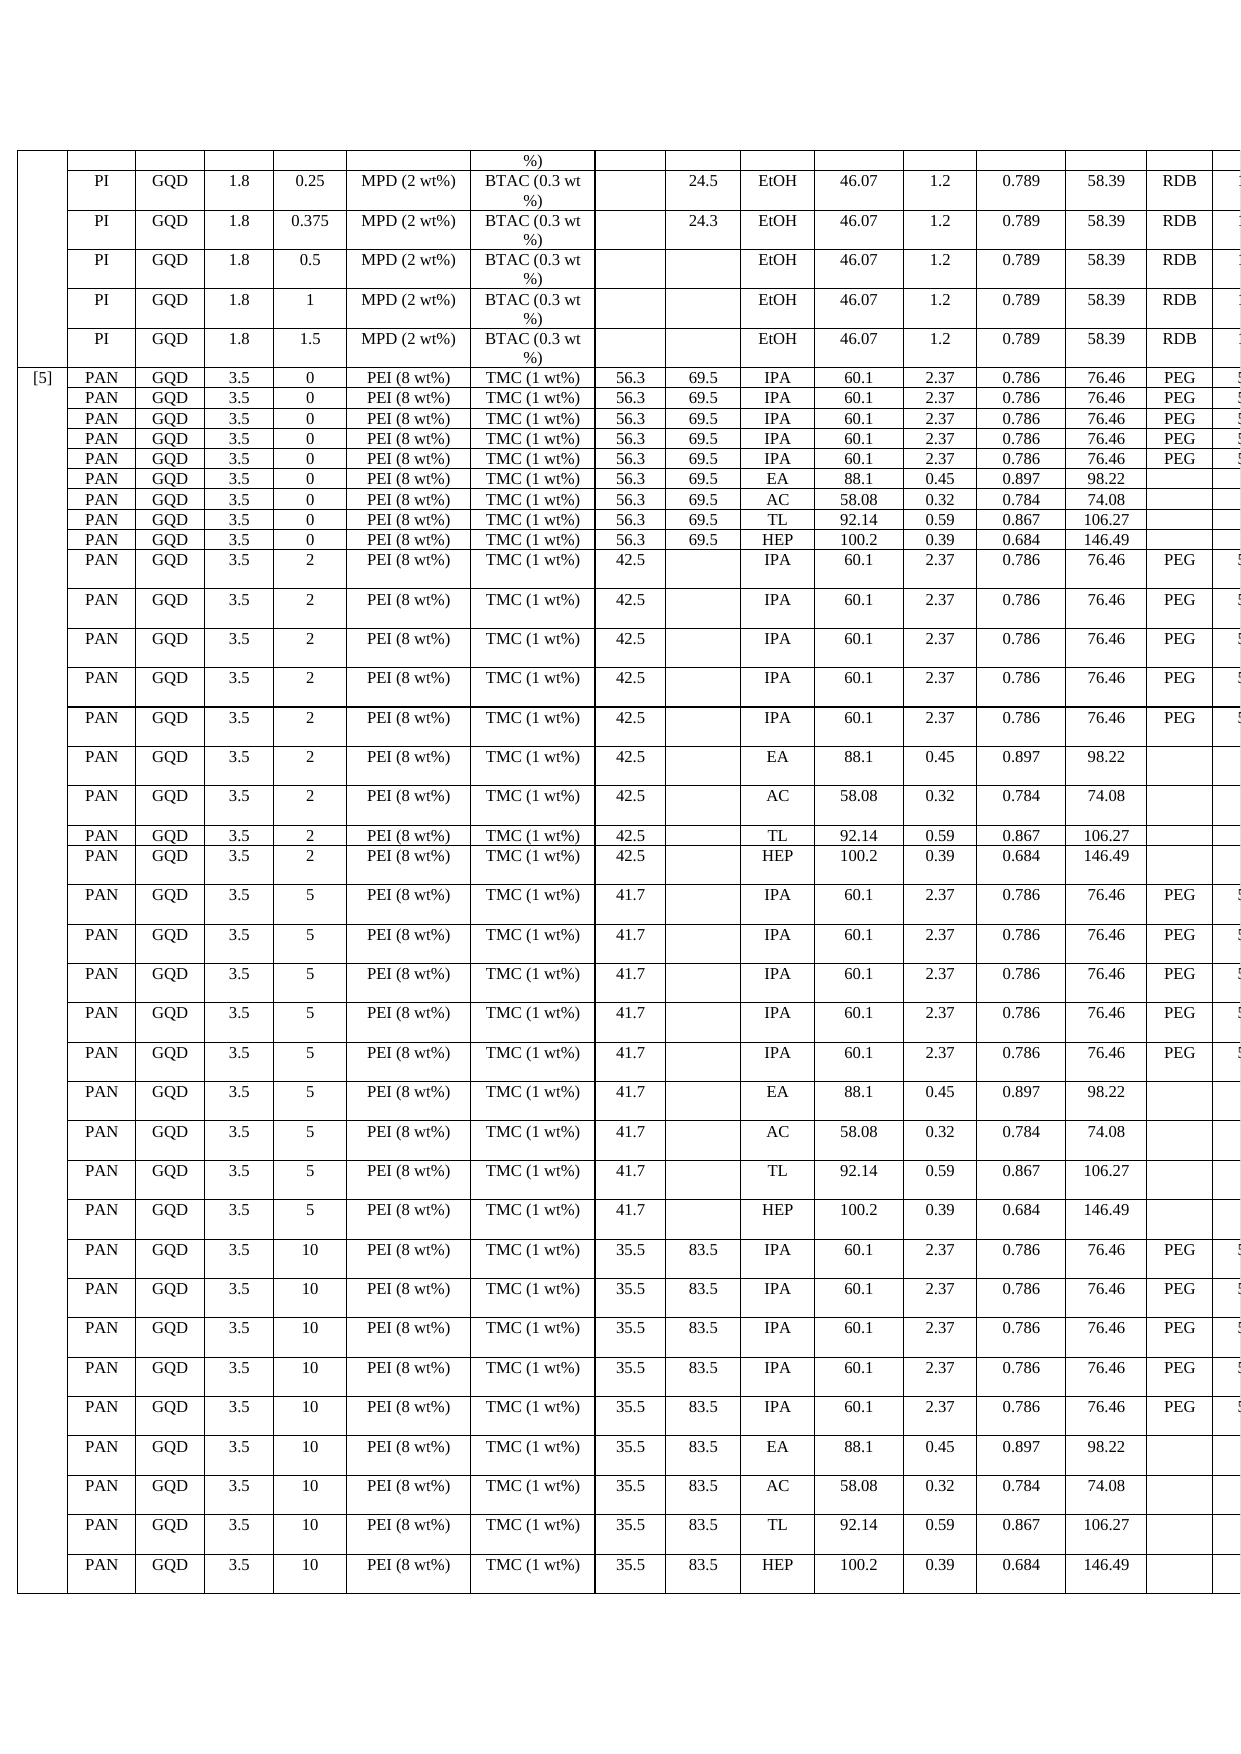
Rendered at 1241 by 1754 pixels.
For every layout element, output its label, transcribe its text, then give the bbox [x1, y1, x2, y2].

table_cell 2.37 [904, 668, 976, 706]
table_cell 5 [274, 885, 346, 923]
table_cell 60.1 [815, 550, 903, 588]
table_cell PEG [1147, 1240, 1212, 1278]
table_cell [666, 1003, 740, 1042]
table_cell PI [68, 151, 135, 170]
table_cell [1147, 1436, 1212, 1475]
table_cell TMC (1 wt%) [471, 925, 594, 963]
table_cell PAN [68, 1043, 135, 1081]
table_cell PEG [1147, 668, 1212, 706]
table_cell 3.5 [205, 1200, 273, 1238]
table_cell GQD [136, 368, 204, 387]
table_cell 1.2 [904, 151, 976, 170]
table_cell 1 [274, 289, 346, 328]
table_cell GQD [136, 329, 204, 367]
table_cell TL [741, 1161, 814, 1199]
table_cell 0.32 [904, 1476, 976, 1514]
table_cell TMC (1 wt%) [471, 589, 594, 628]
table_cell 0.59 [904, 826, 976, 845]
table_cell [666, 846, 740, 884]
table_cell [1147, 1555, 1212, 1593]
table_cell GQD [136, 1200, 204, 1238]
table_cell 0.786 [977, 629, 1065, 667]
table_cell GQD [136, 1555, 204, 1593]
table_cell 92.14 [815, 826, 903, 845]
table_cell PEI (8 wt%) [347, 429, 470, 448]
table_cell TMC (1 wt%) [471, 1555, 594, 1593]
table_cell GQD [136, 388, 204, 407]
table_cell 5 [274, 1121, 346, 1160]
table_cell 0.784 [977, 1476, 1065, 1514]
table_cell 0.684 [977, 846, 1065, 884]
table_cell [1147, 1515, 1212, 1553]
table_cell [666, 550, 740, 588]
table_cell [1213, 846, 1240, 884]
table_cell IPA [741, 589, 814, 628]
table_cell 0 [274, 429, 346, 448]
table_cell [1213, 510, 1240, 529]
table_cell [1147, 510, 1212, 529]
table_cell TMC (1 wt%) [471, 786, 594, 824]
table_cell 500 [1213, 368, 1240, 387]
table_cell 60.1 [815, 409, 903, 428]
table_cell [1213, 1200, 1240, 1238]
table_cell 3.5 [205, 1318, 273, 1357]
table_cell 100 [1213, 151, 1240, 170]
table_cell 2 [274, 668, 346, 706]
table_cell EtOH [741, 171, 814, 209]
table_cell 83.5 [666, 1476, 740, 1514]
table_cell PEG [1147, 550, 1212, 588]
table_cell 0.786 [977, 429, 1065, 448]
table_cell 56.3 [596, 510, 665, 529]
table_cell 100 [1213, 211, 1240, 249]
table_cell 42.5 [596, 708, 665, 746]
table_cell 0.789 [977, 289, 1065, 328]
table_cell 74.08 [1066, 489, 1146, 508]
table_cell 41.7 [596, 1003, 665, 1042]
table_cell BTAC (0.3 wt%) [471, 151, 594, 170]
table_cell GQD [136, 489, 204, 508]
table_cell [666, 1121, 740, 1160]
table_cell 92.14 [815, 1515, 903, 1553]
table_cell GQD [136, 964, 204, 1002]
table_cell 3.5 [205, 1240, 273, 1278]
table_cell EA [741, 469, 814, 488]
table_cell 58.39 [1066, 289, 1146, 328]
table_cell 3.5 [205, 1121, 273, 1160]
table_cell PAN [68, 1436, 135, 1475]
table_cell 88.1 [815, 747, 903, 785]
table_cell 41.7 [596, 1161, 665, 1199]
table_cell BTAC (0.3 wt%) [471, 329, 594, 367]
table_cell PAN [68, 668, 135, 706]
table_cell 2.37 [904, 449, 976, 468]
table_cell 0.897 [977, 1082, 1065, 1120]
table_cell 0.786 [977, 449, 1065, 468]
table_cell 35.5 [596, 1279, 665, 1317]
table_cell 1.2 [904, 329, 976, 367]
table_cell 3.5 [205, 530, 273, 549]
table_cell 500 [1213, 629, 1240, 667]
table_cell TL [741, 1515, 814, 1553]
table_cell PEG [1147, 429, 1212, 448]
table_cell [1213, 786, 1240, 824]
table_cell 83.5 [666, 1240, 740, 1278]
table_cell MPD (2 wt%) [347, 171, 470, 209]
table_cell EtOH [741, 151, 814, 170]
table_cell 98.22 [1066, 1436, 1146, 1475]
table_cell 0.684 [977, 530, 1065, 549]
table_cell 41.7 [596, 1200, 665, 1238]
table_cell 60.1 [815, 668, 903, 706]
table_cell 24.3 [666, 211, 740, 249]
table_cell 60.1 [815, 449, 903, 468]
table_cell IPA [741, 1043, 814, 1081]
table_cell 0 [274, 530, 346, 549]
table_cell TMC (1 wt%) [471, 668, 594, 706]
table_cell PEI (8 wt%) [347, 826, 470, 845]
table_cell 5 [274, 964, 346, 1002]
table_cell HEP [741, 1200, 814, 1238]
table_cell 56.3 [596, 409, 665, 428]
table_cell 76.46 [1066, 409, 1146, 428]
table_cell 2.37 [904, 1240, 976, 1278]
table_cell 60.1 [815, 629, 903, 667]
table_cell 3.5 [205, 668, 273, 706]
table_cell 76.46 [1066, 589, 1146, 628]
table_cell IPA [741, 429, 814, 448]
table_cell RDB [1147, 171, 1212, 209]
table_cell 500 [1213, 550, 1240, 588]
table_cell 2.37 [904, 925, 976, 963]
table_cell 500 [1213, 1003, 1240, 1042]
table_cell 100.2 [815, 846, 903, 884]
table_cell TL [741, 510, 814, 529]
table_cell 41.7 [596, 1121, 665, 1160]
table_cell TMC (1 wt%) [471, 1240, 594, 1278]
table_cell 69.5 [666, 449, 740, 468]
table_cell IPA [741, 368, 814, 387]
table_cell 83.5 [666, 1318, 740, 1357]
table_cell PAN [68, 786, 135, 824]
table_cell IPA [741, 388, 814, 407]
table_cell 5 [274, 1043, 346, 1081]
table_cell [1213, 1121, 1240, 1160]
table_cell 58.08 [815, 1121, 903, 1160]
table_cell IPA [741, 1358, 814, 1396]
table_cell PEI (8 wt%) [347, 368, 470, 387]
table_cell 500 [1213, 885, 1240, 923]
table_cell IPA [741, 1279, 814, 1317]
table_cell 2.37 [904, 708, 976, 746]
table_cell 56.3 [596, 489, 665, 508]
table_cell 3.5 [205, 964, 273, 1002]
table_cell 0.786 [977, 368, 1065, 387]
table_cell 26.7 [666, 151, 740, 170]
table_cell 0.786 [977, 964, 1065, 1002]
table_cell 5 [274, 1161, 346, 1199]
table_cell 76.46 [1066, 708, 1146, 746]
table_cell PEI (8 wt%) [347, 1318, 470, 1357]
table_cell GQD [136, 1043, 204, 1081]
table_cell 76.46 [1066, 964, 1146, 1002]
table_cell 60.1 [815, 1397, 903, 1435]
table_cell TMC (1 wt%) [471, 388, 594, 407]
table_cell [666, 250, 740, 288]
table_cell PEI (8 wt%) [347, 589, 470, 628]
table_cell 76.46 [1066, 368, 1146, 387]
table_cell 3.5 [205, 1515, 273, 1553]
table_cell 74.08 [1066, 1476, 1146, 1514]
table_cell 42.5 [596, 589, 665, 628]
table_cell PEI (8 wt%) [347, 1082, 470, 1120]
table_cell IPA [741, 708, 814, 746]
table_cell 41.7 [596, 1043, 665, 1081]
table_cell 98.22 [1066, 469, 1146, 488]
table_cell GQD [136, 409, 204, 428]
table_cell GQD [136, 1318, 204, 1357]
table_cell [666, 329, 740, 367]
table_cell 0.867 [977, 826, 1065, 845]
table_cell PEI (8 wt%) [347, 510, 470, 529]
table_cell 2 [274, 786, 346, 824]
table_cell 56.3 [596, 429, 665, 448]
table_cell PEI (8 wt%) [347, 1436, 470, 1475]
table_cell 2 [274, 550, 346, 588]
table_cell 2.37 [904, 1397, 976, 1435]
table_cell 0.897 [977, 747, 1065, 785]
table_cell PEG [1147, 589, 1212, 628]
table_cell IPA [741, 668, 814, 706]
table_cell GQD [136, 708, 204, 746]
table_cell 76.46 [1066, 885, 1146, 923]
table_cell 500 [1213, 1279, 1240, 1317]
table_cell 5 [274, 1003, 346, 1042]
table_cell [1213, 1161, 1240, 1199]
table_cell 35.5 [596, 1397, 665, 1435]
table_cell TMC (1 wt%) [471, 469, 594, 488]
table_cell HEP [741, 1555, 814, 1593]
table_cell 56.3 [596, 469, 665, 488]
table_cell 0.45 [904, 747, 976, 785]
table_cell 500 [1213, 1358, 1240, 1396]
table_cell 2.37 [904, 964, 976, 1002]
table_cell 0.786 [977, 589, 1065, 628]
table_cell 60.1 [815, 1358, 903, 1396]
table_cell PEG [1147, 409, 1212, 428]
table_cell 1.2 [904, 211, 976, 249]
table_cell TMC (1 wt%) [471, 1161, 594, 1199]
table_cell GQD [136, 289, 204, 328]
table_cell 88.1 [815, 469, 903, 488]
table_cell TMC (1 wt%) [471, 1397, 594, 1435]
table_cell 1.2 [904, 289, 976, 328]
table_cell 0.39 [904, 1200, 976, 1238]
table_cell BTAC (0.3 wt%) [471, 211, 594, 249]
table_cell [5] [18, 368, 67, 1593]
table_cell 2 [274, 629, 346, 667]
table_cell 500 [1213, 1240, 1240, 1278]
table_cell 500 [1213, 925, 1240, 963]
table_cell 10 [274, 1555, 346, 1593]
table_cell [596, 211, 665, 249]
table_cell PEI (8 wt%) [347, 1279, 470, 1317]
table_cell 5 [274, 1082, 346, 1120]
table_cell PAN [68, 964, 135, 1002]
table_cell 10 [274, 1318, 346, 1357]
table_cell 0.784 [977, 1121, 1065, 1160]
table_cell [1147, 1200, 1212, 1238]
table_cell GQD [136, 429, 204, 448]
table_cell [1213, 1082, 1240, 1120]
table_cell EtOH [741, 250, 814, 288]
table_cell [1147, 489, 1212, 508]
table_cell 2.37 [904, 1318, 976, 1357]
table_cell 69.5 [666, 368, 740, 387]
table_cell AC [741, 489, 814, 508]
table_cell 76.46 [1066, 1003, 1146, 1042]
table_cell 0.32 [904, 489, 976, 508]
table_cell 10 [274, 1397, 346, 1435]
table_cell 60.1 [815, 925, 903, 963]
table_cell PEI (8 wt%) [347, 668, 470, 706]
table_cell GQD [136, 171, 204, 209]
table_cell [1213, 747, 1240, 785]
table_cell PEI (8 wt%) [347, 1515, 470, 1553]
table_cell 5 [274, 925, 346, 963]
table_cell GQD [136, 1161, 204, 1199]
table_cell 0 [274, 489, 346, 508]
table_cell 106.27 [1066, 826, 1146, 845]
table_cell 3.5 [205, 1436, 273, 1475]
table_cell PAN [68, 1555, 135, 1593]
table_cell PEI (8 wt%) [347, 1476, 470, 1514]
table_cell BTAC (0.3 wt%) [471, 250, 594, 288]
table_cell 46.07 [815, 171, 903, 209]
table_cell IPA [741, 550, 814, 588]
table_cell 0.32 [904, 1121, 976, 1160]
table_cell 0.32 [904, 786, 976, 824]
table_cell 3.5 [205, 629, 273, 667]
table_cell 83.5 [666, 1397, 740, 1435]
table_cell 35.5 [596, 1436, 665, 1475]
table_cell GQD [136, 1436, 204, 1475]
table_cell 58.39 [1066, 151, 1146, 170]
table_cell PEI (8 wt%) [347, 449, 470, 468]
table_cell IPA [741, 885, 814, 923]
table_cell 3.5 [205, 1161, 273, 1199]
table_cell EA [741, 1436, 814, 1475]
table_cell 1.8 [205, 211, 273, 249]
table_cell 3.5 [205, 1476, 273, 1514]
table_cell [596, 171, 665, 209]
table_cell PI [68, 211, 135, 249]
table_cell PEG [1147, 708, 1212, 746]
table_cell [666, 1200, 740, 1238]
table_cell GQD [136, 1358, 204, 1396]
table_cell 56.3 [596, 388, 665, 407]
table_cell 60.1 [815, 964, 903, 1002]
table_cell 46.07 [815, 250, 903, 288]
table_cell PAN [68, 1200, 135, 1238]
table_cell GQD [136, 1279, 204, 1317]
table_cell 35.5 [596, 1318, 665, 1357]
table_cell 0.125 [274, 151, 346, 170]
table_cell 0.786 [977, 1358, 1065, 1396]
table_cell 0.25 [274, 171, 346, 209]
table_cell RDB [1147, 211, 1212, 249]
table_cell GQD [136, 925, 204, 963]
table_cell 41.7 [596, 1082, 665, 1120]
table_cell TMC (1 wt%) [471, 429, 594, 448]
table_cell 76.46 [1066, 449, 1146, 468]
table_cell PEG [1147, 1003, 1212, 1042]
table_cell GQD [136, 1003, 204, 1042]
table_cell 3.5 [205, 469, 273, 488]
table_cell 0 [274, 449, 346, 468]
table_cell 42.5 [596, 629, 665, 667]
table_cell AC [741, 786, 814, 824]
table_cell 100.2 [815, 1555, 903, 1593]
table_cell 42.5 [596, 786, 665, 824]
table_cell PEI (8 wt%) [347, 469, 470, 488]
table_cell [666, 1161, 740, 1199]
table_cell 35.5 [596, 1555, 665, 1593]
table_cell 500 [1213, 708, 1240, 746]
table_cell 56.3 [596, 368, 665, 387]
table_cell MPD (2 wt%) [347, 151, 470, 170]
table_cell [1147, 1161, 1212, 1199]
table_cell PAN [68, 925, 135, 963]
table_cell [596, 329, 665, 367]
table_cell 1.8 [205, 289, 273, 328]
table_cell 35.5 [596, 1515, 665, 1553]
table_cell TMC (1 wt%) [471, 1082, 594, 1120]
table_cell 76.46 [1066, 629, 1146, 667]
table_cell TMC (1 wt%) [471, 1476, 594, 1514]
table_cell GQD [136, 786, 204, 824]
table_cell PEI (8 wt%) [347, 530, 470, 549]
table_cell 92.14 [815, 1161, 903, 1199]
table_cell MPD (2 wt%) [347, 329, 470, 367]
table_cell 76.46 [1066, 668, 1146, 706]
table_cell 0.789 [977, 211, 1065, 249]
table_cell 88.1 [815, 1436, 903, 1475]
table_cell PAN [68, 846, 135, 884]
table_cell TMC (1 wt%) [471, 747, 594, 785]
table_cell 100 [1213, 329, 1240, 367]
table_cell 10 [274, 1279, 346, 1317]
table_cell 2.37 [904, 629, 976, 667]
table_cell IPA [741, 629, 814, 667]
table_cell 76.46 [1066, 1043, 1146, 1081]
table_cell 56.3 [596, 449, 665, 468]
table_cell 46.07 [815, 211, 903, 249]
table_cell 1.8 [205, 171, 273, 209]
table_cell 76.46 [1066, 1279, 1146, 1317]
table_cell PAN [68, 1476, 135, 1514]
table_cell 500 [1213, 964, 1240, 1002]
table_cell GQD [136, 668, 204, 706]
table_cell TMC (1 wt%) [471, 1515, 594, 1553]
table_cell 3.5 [205, 589, 273, 628]
table_cell 2.37 [904, 885, 976, 923]
table_cell TMC (1 wt%) [471, 1003, 594, 1042]
table_cell [666, 747, 740, 785]
table_cell IPA [741, 1318, 814, 1357]
table_cell BTAC (0.3 wt%) [471, 171, 594, 209]
table_cell RDB [1147, 250, 1212, 288]
table_cell 60.1 [815, 429, 903, 448]
table_cell 60.1 [815, 708, 903, 746]
table_cell PEI (8 wt%) [347, 1555, 470, 1593]
table_cell 3.5 [205, 747, 273, 785]
table_cell PEI (8 wt%) [347, 1121, 470, 1160]
table_cell 42.5 [596, 550, 665, 588]
table_cell 0.375 [274, 211, 346, 249]
table_cell 0.786 [977, 1318, 1065, 1357]
table_cell GQD [136, 885, 204, 923]
table_cell 0.867 [977, 1515, 1065, 1553]
table_cell 3.5 [205, 510, 273, 529]
table_cell PEI (8 wt%) [347, 1397, 470, 1435]
table_cell 0 [274, 368, 346, 387]
table_cell 0.784 [977, 489, 1065, 508]
table_cell 58.08 [815, 1476, 903, 1514]
table_cell 69.5 [666, 489, 740, 508]
table_cell 35.5 [596, 1240, 665, 1278]
table_cell TL [741, 826, 814, 845]
table_cell TMC (1 wt%) [471, 368, 594, 387]
table_cell PEI (8 wt%) [347, 747, 470, 785]
table_cell PEG [1147, 368, 1212, 387]
table_cell [1147, 1476, 1212, 1514]
table_cell 42.5 [596, 846, 665, 884]
table_cell 0.789 [977, 151, 1065, 170]
table_cell 1.8 [205, 151, 273, 170]
table_cell TMC (1 wt%) [471, 1043, 594, 1081]
table_cell GQD [136, 747, 204, 785]
table_cell GQD [136, 846, 204, 884]
table_cell 0 [274, 469, 346, 488]
table_cell IPA [741, 1003, 814, 1042]
table_cell GQD [136, 589, 204, 628]
table_cell 56.3 [596, 530, 665, 549]
table_cell PAN [68, 368, 135, 387]
table_cell 3.5 [205, 826, 273, 845]
table_cell TMC (1 wt%) [471, 489, 594, 508]
table_cell RDB [1147, 329, 1212, 367]
table_cell PAN [68, 1397, 135, 1435]
table_cell 42.5 [596, 668, 665, 706]
table_cell GQD [136, 211, 204, 249]
table_cell [1213, 1515, 1240, 1553]
table_cell 146.49 [1066, 1555, 1146, 1593]
table_cell MPD (2 wt%) [347, 211, 470, 249]
table_cell 2.37 [904, 368, 976, 387]
table_cell PEG [1147, 1397, 1212, 1435]
table_cell PEI (8 wt%) [347, 1358, 470, 1396]
table_cell EtOH [741, 289, 814, 328]
table_cell 1.2 [904, 171, 976, 209]
table_cell 100 [1213, 289, 1240, 328]
table_cell 76.46 [1066, 1397, 1146, 1435]
table_cell PAN [68, 1515, 135, 1553]
table_cell 500 [1213, 1397, 1240, 1435]
table_cell 0.789 [977, 171, 1065, 209]
table_cell PAN [68, 1358, 135, 1396]
table_cell 3.5 [205, 708, 273, 746]
table_cell 0.786 [977, 1397, 1065, 1435]
table_cell GQD [136, 250, 204, 288]
table_cell 0.39 [904, 1555, 976, 1593]
table_cell [596, 289, 665, 328]
table_cell 58.39 [1066, 250, 1146, 288]
table_cell 41.7 [596, 885, 665, 923]
table_cell 1.8 [205, 250, 273, 288]
table_cell 0.784 [977, 786, 1065, 824]
table_cell PEG [1147, 964, 1212, 1002]
table_cell 10 [274, 1240, 346, 1278]
table_cell 0.59 [904, 1161, 976, 1199]
table_cell PEG [1147, 388, 1212, 407]
table_cell GQD [136, 1476, 204, 1514]
table_cell 42.5 [596, 826, 665, 845]
table_cell [666, 1082, 740, 1120]
table_cell 2 [274, 708, 346, 746]
table_cell 1.2 [904, 250, 976, 288]
table_cell GQD [136, 1240, 204, 1278]
table_cell 500 [1213, 449, 1240, 468]
table_cell PEG [1147, 1318, 1212, 1357]
table_cell 2.37 [904, 388, 976, 407]
table_cell [1213, 1476, 1240, 1514]
table_cell PEI (8 wt%) [347, 1043, 470, 1081]
table_cell PAN [68, 388, 135, 407]
table_cell PAN [68, 409, 135, 428]
table_cell 58.39 [1066, 329, 1146, 367]
table_cell 0.786 [977, 668, 1065, 706]
table_cell 0.786 [977, 885, 1065, 923]
table_cell PAN [68, 1161, 135, 1199]
table_cell 0.786 [977, 550, 1065, 588]
table_cell TMC (1 wt%) [471, 1436, 594, 1475]
table_cell 0.786 [977, 1043, 1065, 1081]
table_cell TMC (1 wt%) [471, 510, 594, 529]
table_cell MPD (2 wt%) [347, 250, 470, 288]
table_cell PEG [1147, 449, 1212, 468]
table_cell 83.5 [666, 1555, 740, 1593]
table_cell [596, 151, 665, 170]
table_cell 0.39 [904, 530, 976, 549]
table_cell 69.5 [666, 388, 740, 407]
table_cell 76.46 [1066, 925, 1146, 963]
table_cell 41.7 [596, 964, 665, 1002]
table_cell PAN [68, 530, 135, 549]
table_cell [666, 826, 740, 845]
table_cell PAN [68, 708, 135, 746]
table_cell 0.786 [977, 1240, 1065, 1278]
table_cell [1147, 1082, 1212, 1120]
table_cell PI [68, 171, 135, 209]
table_cell 3.5 [205, 1397, 273, 1435]
table_cell [1147, 1121, 1212, 1160]
table_cell PEI (8 wt%) [347, 786, 470, 824]
table_cell 0.789 [977, 250, 1065, 288]
table_cell 3.5 [205, 925, 273, 963]
table_cell [1213, 469, 1240, 488]
table_cell PEG [1147, 1279, 1212, 1317]
table_cell GQD [136, 629, 204, 667]
table_cell 60.1 [815, 368, 903, 387]
table_cell PEI (8 wt%) [347, 708, 470, 746]
table_cell 500 [1213, 388, 1240, 407]
table_cell 2.37 [904, 409, 976, 428]
table_cell 58.39 [1066, 211, 1146, 249]
table_cell 3.5 [205, 409, 273, 428]
table_cell 41.7 [596, 925, 665, 963]
table_cell PEG [1147, 629, 1212, 667]
table_cell 0.45 [904, 469, 976, 488]
table_cell 98.22 [1066, 747, 1146, 785]
table_cell EA [741, 747, 814, 785]
table_cell 2 [274, 747, 346, 785]
table_cell IPA [741, 449, 814, 468]
table_cell 35.5 [596, 1476, 665, 1514]
table_cell 0.39 [904, 846, 976, 884]
table_cell 146.49 [1066, 530, 1146, 549]
table_cell 3.5 [205, 1043, 273, 1081]
table_cell [666, 589, 740, 628]
table_cell 0.786 [977, 1279, 1065, 1317]
table_cell PEI (8 wt%) [347, 550, 470, 588]
table_cell 3.5 [205, 885, 273, 923]
table_cell PAN [68, 589, 135, 628]
table_cell 3.5 [205, 1555, 273, 1593]
table_cell EtOH [741, 329, 814, 367]
table_cell PAN [68, 629, 135, 667]
table_cell PEI (8 wt%) [347, 629, 470, 667]
table_cell 0.684 [977, 1200, 1065, 1238]
table_cell GQD [136, 151, 204, 170]
table_cell 0.5 [274, 250, 346, 288]
table_cell 0.867 [977, 1161, 1065, 1199]
table_cell PEI (8 wt%) [347, 1161, 470, 1199]
table_cell TMC (1 wt%) [471, 1121, 594, 1160]
table_cell 2.37 [904, 550, 976, 588]
table_cell 146.49 [1066, 846, 1146, 884]
table_cell RDB [1147, 289, 1212, 328]
table_cell GQD [136, 530, 204, 549]
table_cell [1147, 469, 1212, 488]
table_cell PEG [1147, 1358, 1212, 1396]
table_cell PAN [68, 1279, 135, 1317]
table_cell GQD [136, 550, 204, 588]
table_cell 3.5 [205, 1358, 273, 1396]
table_cell PAN [68, 449, 135, 468]
table_cell HEP [741, 530, 814, 549]
table_cell PAN [68, 429, 135, 448]
table_cell PAN [68, 747, 135, 785]
table_cell PEI (8 wt%) [347, 489, 470, 508]
table_cell 2.37 [904, 1043, 976, 1081]
table_cell AC [741, 1121, 814, 1160]
table_cell 74.08 [1066, 1121, 1146, 1160]
table_cell 10 [274, 1358, 346, 1396]
table_cell 3.5 [205, 388, 273, 407]
table_cell 3.5 [205, 550, 273, 588]
table_cell TMC (1 wt%) [471, 409, 594, 428]
table_cell PAN [68, 550, 135, 588]
table_cell TMC (1 wt%) [471, 1358, 594, 1396]
table_cell PEI (8 wt%) [347, 1003, 470, 1042]
table_cell 46.07 [815, 151, 903, 170]
table_cell PAN [68, 1240, 135, 1278]
table_cell 69.5 [666, 530, 740, 549]
table_cell PAN [68, 1318, 135, 1357]
table_cell PI [68, 289, 135, 328]
table_cell [1213, 826, 1240, 845]
table_cell 76.46 [1066, 1358, 1146, 1396]
table_cell 60.1 [815, 589, 903, 628]
table_cell PEI (8 wt%) [347, 885, 470, 923]
table_cell PAN [68, 1082, 135, 1120]
table_cell 0.45 [904, 1436, 976, 1475]
table_cell 10 [274, 1476, 346, 1514]
table_cell 3.5 [205, 786, 273, 824]
table_cell [666, 885, 740, 923]
table_cell 88.1 [815, 1082, 903, 1120]
table_cell GQD [136, 1082, 204, 1120]
table_cell 106.27 [1066, 1515, 1146, 1553]
table_cell GQD [136, 449, 204, 468]
table_cell [1213, 1436, 1240, 1475]
table_cell IPA [741, 1397, 814, 1435]
table_cell 100.2 [815, 1200, 903, 1238]
table_cell [666, 289, 740, 328]
table_cell 60.1 [815, 1279, 903, 1317]
table_cell AC [741, 1476, 814, 1514]
table_cell 5 [274, 1200, 346, 1238]
table_cell HEP [741, 846, 814, 884]
table_cell MPD (2 wt%) [347, 289, 470, 328]
table_cell 60.1 [815, 388, 903, 407]
table_cell 3.5 [205, 489, 273, 508]
table_cell 69.5 [666, 429, 740, 448]
table_cell 500 [1213, 1043, 1240, 1081]
table_cell PEI (8 wt%) [347, 409, 470, 428]
table_cell 83.5 [666, 1358, 740, 1396]
table_cell 92.14 [815, 510, 903, 529]
table_cell 3.5 [205, 429, 273, 448]
table_cell 76.46 [1066, 429, 1146, 448]
table_cell 3.5 [205, 1003, 273, 1042]
table_cell 76.46 [1066, 1318, 1146, 1357]
table_cell 76.46 [1066, 388, 1146, 407]
table_cell 46.07 [815, 289, 903, 328]
table_cell 0.786 [977, 1003, 1065, 1042]
table_cell PEI (8 wt%) [347, 388, 470, 407]
table_cell 74.08 [1066, 786, 1146, 824]
table_cell GQD [136, 826, 204, 845]
table_cell RDB [1147, 151, 1212, 170]
table_cell PEG [1147, 1043, 1212, 1081]
table_cell 76.46 [1066, 550, 1146, 588]
table_cell 0.59 [904, 510, 976, 529]
table_cell [666, 786, 740, 824]
table_cell GQD [136, 510, 204, 529]
table_cell 0 [274, 388, 346, 407]
table_cell 0.684 [977, 1555, 1065, 1593]
table_cell 69.5 [666, 510, 740, 529]
table_cell 2.37 [904, 1358, 976, 1396]
table_cell GQD [136, 1121, 204, 1160]
table_cell BTAC (0.3 wt%) [471, 289, 594, 328]
table_cell 83.5 [666, 1279, 740, 1317]
table_cell 0.59 [904, 1515, 976, 1553]
table_cell PAN [68, 826, 135, 845]
table_cell TMC (1 wt%) [471, 550, 594, 588]
table_cell [666, 708, 740, 746]
table_cell 2.37 [904, 1003, 976, 1042]
table_cell 60.1 [815, 1240, 903, 1278]
table_cell 3.5 [205, 368, 273, 387]
table_cell 60.1 [815, 1003, 903, 1042]
table_cell 0.897 [977, 1436, 1065, 1475]
table_cell TMC (1 wt%) [471, 826, 594, 845]
table_cell 146.49 [1066, 1200, 1146, 1238]
table_cell 0 [274, 510, 346, 529]
table_cell 0 [274, 409, 346, 428]
table_cell [666, 964, 740, 1002]
table_cell IPA [741, 964, 814, 1002]
table_cell PAN [68, 1121, 135, 1160]
table_cell 2.37 [904, 589, 976, 628]
table_cell PEI (8 wt%) [347, 1240, 470, 1278]
table_cell [1147, 786, 1212, 824]
table_cell 0.789 [977, 329, 1065, 367]
table_cell 3.5 [205, 1279, 273, 1317]
table_cell PEI (8 wt%) [347, 846, 470, 884]
table_cell 3.5 [205, 846, 273, 884]
table_cell PEG [1147, 885, 1212, 923]
table_cell 10 [274, 1436, 346, 1475]
table_cell TMC (1 wt%) [471, 1279, 594, 1317]
table_cell PI [68, 250, 135, 288]
table_cell 69.5 [666, 469, 740, 488]
table_cell 1.5 [274, 329, 346, 367]
table_cell TMC (1 wt%) [471, 530, 594, 549]
table_cell [1147, 826, 1212, 845]
table_cell GQD [136, 1397, 204, 1435]
table_cell 106.27 [1066, 1161, 1146, 1199]
table_cell GQD [136, 1515, 204, 1553]
table_cell 0.786 [977, 388, 1065, 407]
table_cell GQD [136, 469, 204, 488]
table_cell [1213, 489, 1240, 508]
table_cell IPA [741, 925, 814, 963]
table_cell 83.5 [666, 1515, 740, 1553]
table_cell [1147, 530, 1212, 549]
table_cell 60.1 [815, 885, 903, 923]
table_cell EtOH [741, 211, 814, 249]
table_cell 500 [1213, 409, 1240, 428]
table_cell TMC (1 wt%) [471, 708, 594, 746]
table_cell 24.5 [666, 171, 740, 209]
table_cell [666, 925, 740, 963]
table_cell 500 [1213, 429, 1240, 448]
table_cell 0.786 [977, 925, 1065, 963]
table_cell 58.08 [815, 489, 903, 508]
table_cell 3.5 [205, 449, 273, 468]
table_cell 2.37 [904, 1279, 976, 1317]
table_cell 500 [1213, 1318, 1240, 1357]
table_cell PAN [68, 510, 135, 529]
table_cell 500 [1213, 589, 1240, 628]
table_cell TMC (1 wt%) [471, 1318, 594, 1357]
table_cell PAN [68, 489, 135, 508]
table_cell 58.08 [815, 786, 903, 824]
table_cell 100 [1213, 171, 1240, 209]
table_cell TMC (1 wt%) [471, 629, 594, 667]
table_cell 46.07 [815, 329, 903, 367]
table_cell 2 [274, 589, 346, 628]
table_cell [666, 668, 740, 706]
table_cell PAN [68, 1003, 135, 1042]
table_cell 0.867 [977, 510, 1065, 529]
table_cell 1.8 [205, 329, 273, 367]
table_cell 100.2 [815, 530, 903, 549]
table_cell 3.5 [205, 1082, 273, 1120]
table_cell 2.37 [904, 429, 976, 448]
table_cell [666, 1043, 740, 1081]
table_cell [666, 629, 740, 667]
table_cell 2 [274, 846, 346, 884]
table_cell 98.22 [1066, 1082, 1146, 1120]
table_cell [1147, 846, 1212, 884]
table_cell PEI (8 wt%) [347, 1200, 470, 1238]
table_cell 500 [1213, 668, 1240, 706]
table_cell PAN [68, 885, 135, 923]
table_cell 2 [274, 826, 346, 845]
table_cell PEG [1147, 925, 1212, 963]
table_cell TMC (1 wt%) [471, 449, 594, 468]
table_cell IPA [741, 1240, 814, 1278]
table_cell TMC (1 wt%) [471, 964, 594, 1002]
table_cell 0.897 [977, 469, 1065, 488]
table_cell 10 [274, 1515, 346, 1553]
table_cell PAN [68, 469, 135, 488]
table_cell [1147, 747, 1212, 785]
table_cell PI [68, 329, 135, 367]
table_cell IPA [741, 409, 814, 428]
table_cell 58.39 [1066, 171, 1146, 209]
table_cell 60.1 [815, 1318, 903, 1357]
table_cell 42.5 [596, 747, 665, 785]
table_cell [1213, 1555, 1240, 1593]
table_cell 0.45 [904, 1082, 976, 1120]
table_cell TMC (1 wt%) [471, 846, 594, 884]
table_cell 69.5 [666, 409, 740, 428]
table_cell 83.5 [666, 1436, 740, 1475]
table_cell 60.1 [815, 1043, 903, 1081]
table_cell 76.46 [1066, 1240, 1146, 1278]
table_cell PEI (8 wt%) [347, 964, 470, 1002]
table_cell 106.27 [1066, 510, 1146, 529]
table_cell EA [741, 1082, 814, 1120]
table_cell 0.786 [977, 708, 1065, 746]
table_cell PEI (8 wt%) [347, 925, 470, 963]
table_cell [596, 250, 665, 288]
table_cell 35.5 [596, 1358, 665, 1396]
table_cell 100 [1213, 250, 1240, 288]
table_cell TMC (1 wt%) [471, 885, 594, 923]
table_cell TMC (1 wt%) [471, 1200, 594, 1238]
table_cell 0.786 [977, 409, 1065, 428]
table_cell [1213, 530, 1240, 549]
